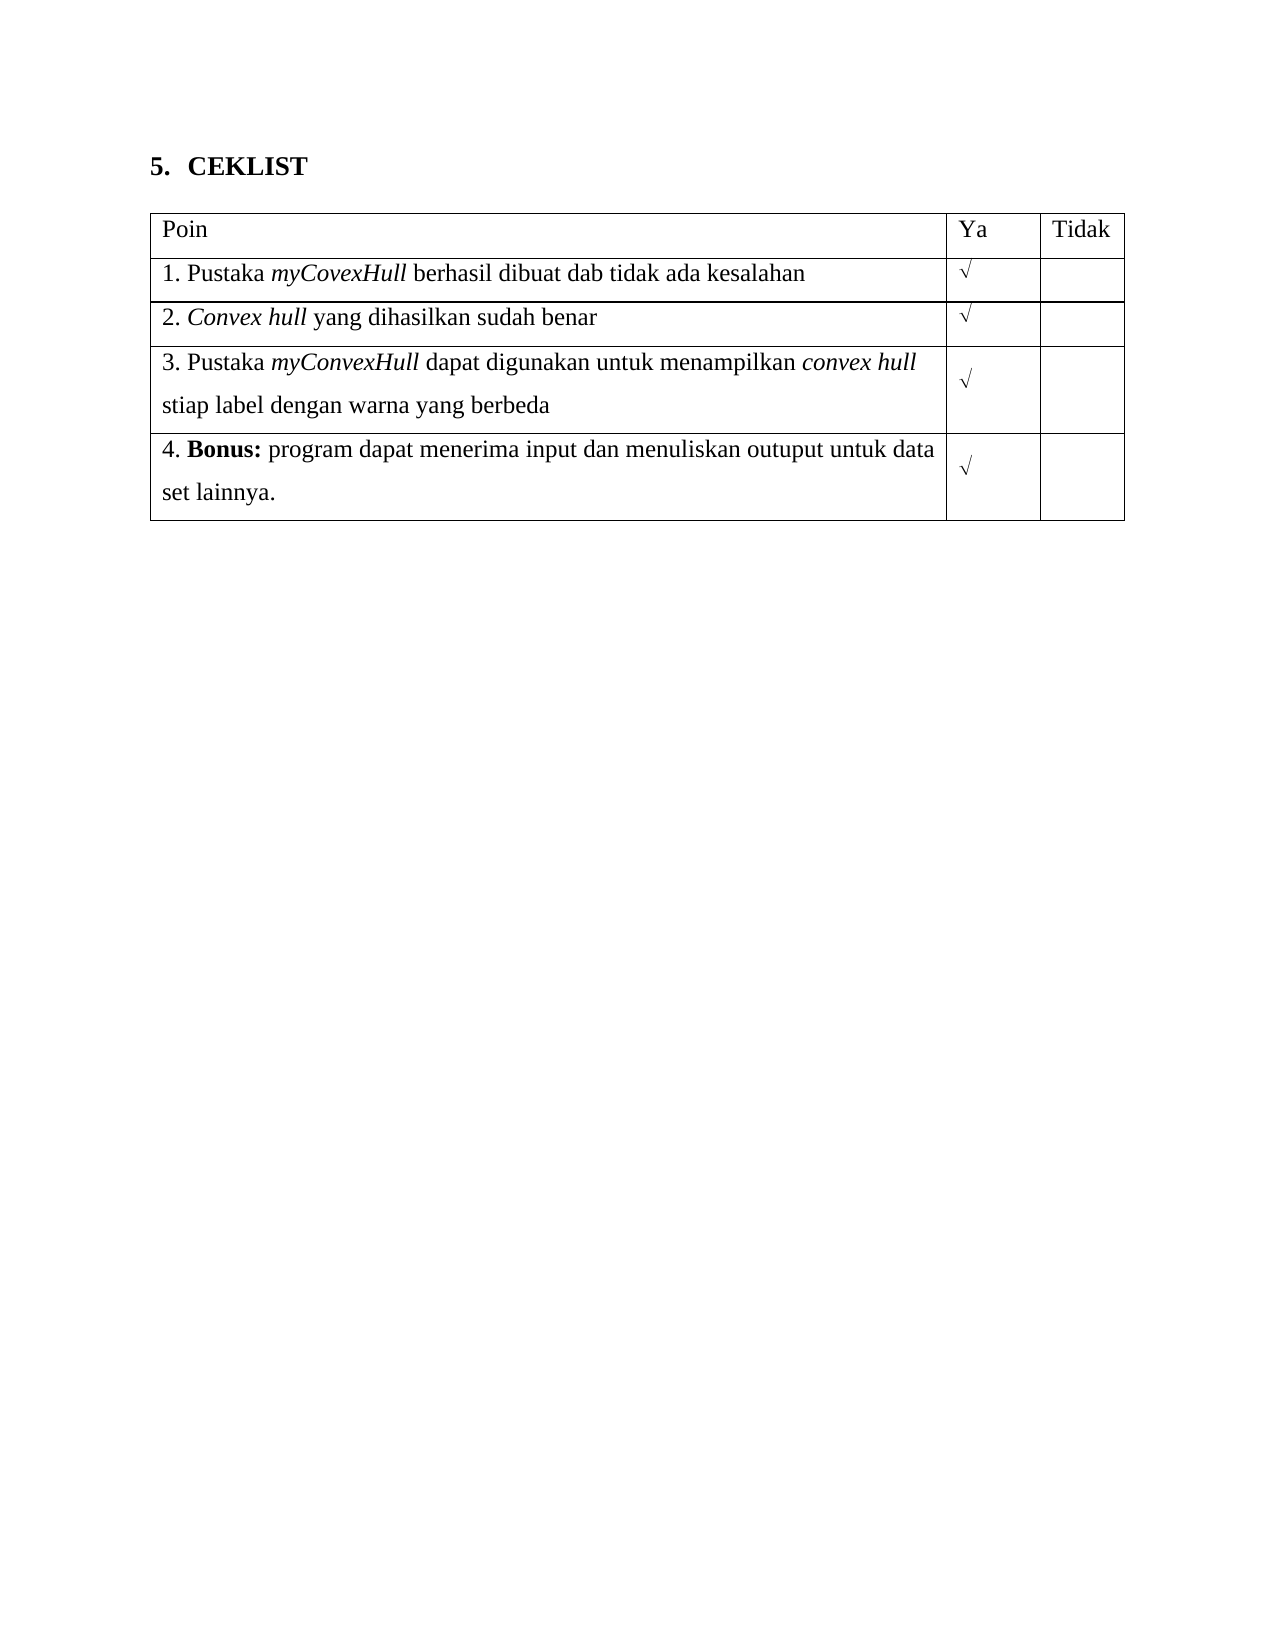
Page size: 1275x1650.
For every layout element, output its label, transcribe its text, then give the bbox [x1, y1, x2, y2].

table_cell [947, 259, 1040, 301]
table_cell [947, 303, 1040, 346]
table_cell [1041, 303, 1124, 346]
table_cell [1041, 347, 1124, 433]
list CEKLIST [150, 150, 1125, 181]
table_cell [1041, 434, 1124, 520]
table_header Tidak [1041, 214, 1124, 257]
table_header Poin [151, 214, 946, 257]
table_cell [947, 347, 1040, 433]
table_cell 1. Pustaka myCovexHull berhasil dibuat dab tidak ada kesalahan [151, 259, 946, 301]
table_cell 3. Pustaka myConvexHull dapat digunakan untuk menampilkan convex hull stiap label dengan warna yang berbeda [151, 347, 946, 433]
table_cell [947, 434, 1040, 520]
table_cell 4. Bonus: program dapat menerima input dan menuliskan outuput untuk data set lainnya. [151, 434, 946, 520]
table_cell [1041, 259, 1124, 301]
table_header Ya [947, 214, 1040, 257]
table_cell 2. Convex hull yang dihasilkan sudah benar [151, 303, 946, 346]
